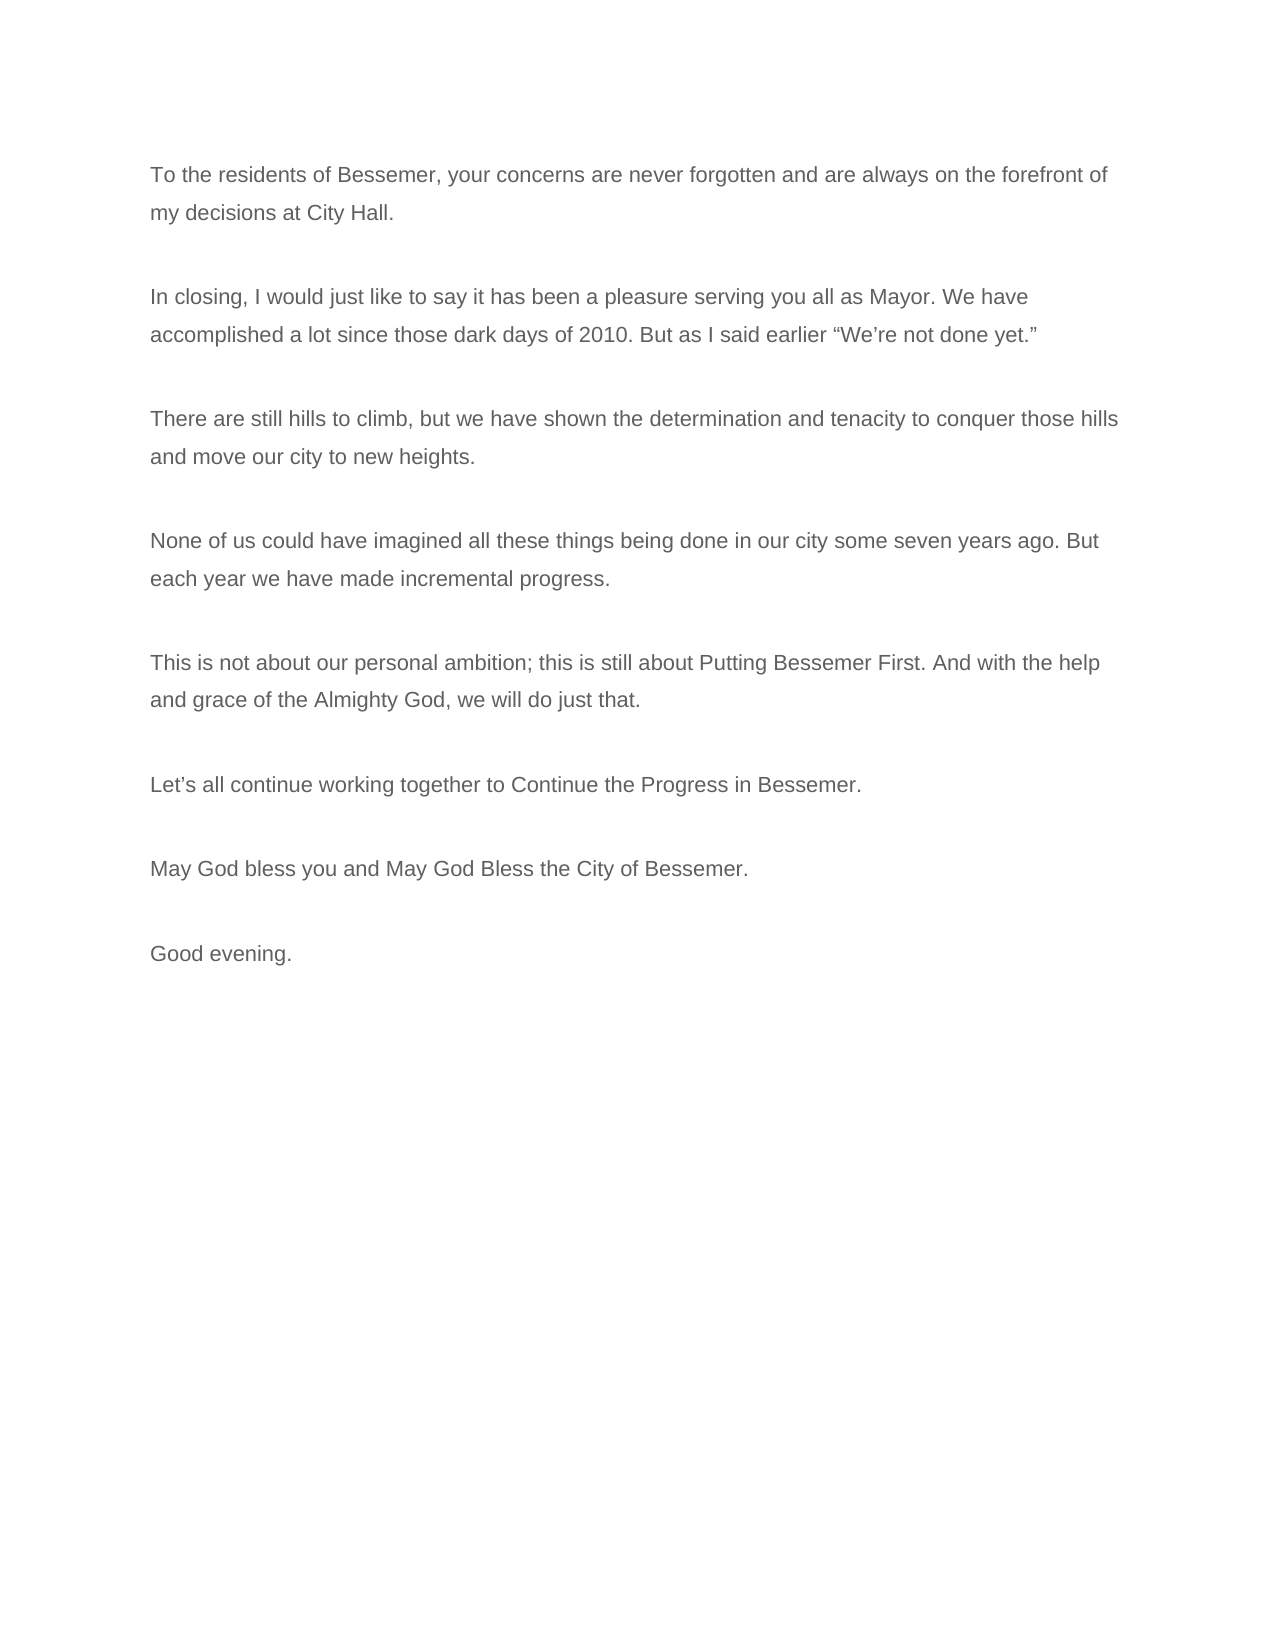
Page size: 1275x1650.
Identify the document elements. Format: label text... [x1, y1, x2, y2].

text In closing, I would just like to say it has been a pleasure serving you all as Mayor. We have accomplished a lot since those dark days of 2010. But as I said earlier “We’re not done yet.” [150, 272, 1125, 347]
text This is not about our personal ambition; this is still about Putting Bessemer First. And with the help and grace of the Almighty God, we will do just that. [150, 637, 1125, 712]
text May God bless you and May God Bless the City of Bessemer. [150, 844, 1125, 881]
text Good evening. [150, 928, 1125, 966]
text Let’s all continue working together to Continue the Progress in Bessemer. [150, 759, 1125, 797]
text There are still hills to climb, but we have shown the determination and tenacity to conquer those hills and move our city to new heights. [150, 394, 1125, 469]
text To the residents of Bessemer, your concerns are never forgotten and are always on the forefront of my decisions at City Hall. [150, 150, 1125, 225]
text None of us could have imagined all these things being done in our city some seven years ago. But each year we have made incremental progress. [150, 516, 1125, 591]
